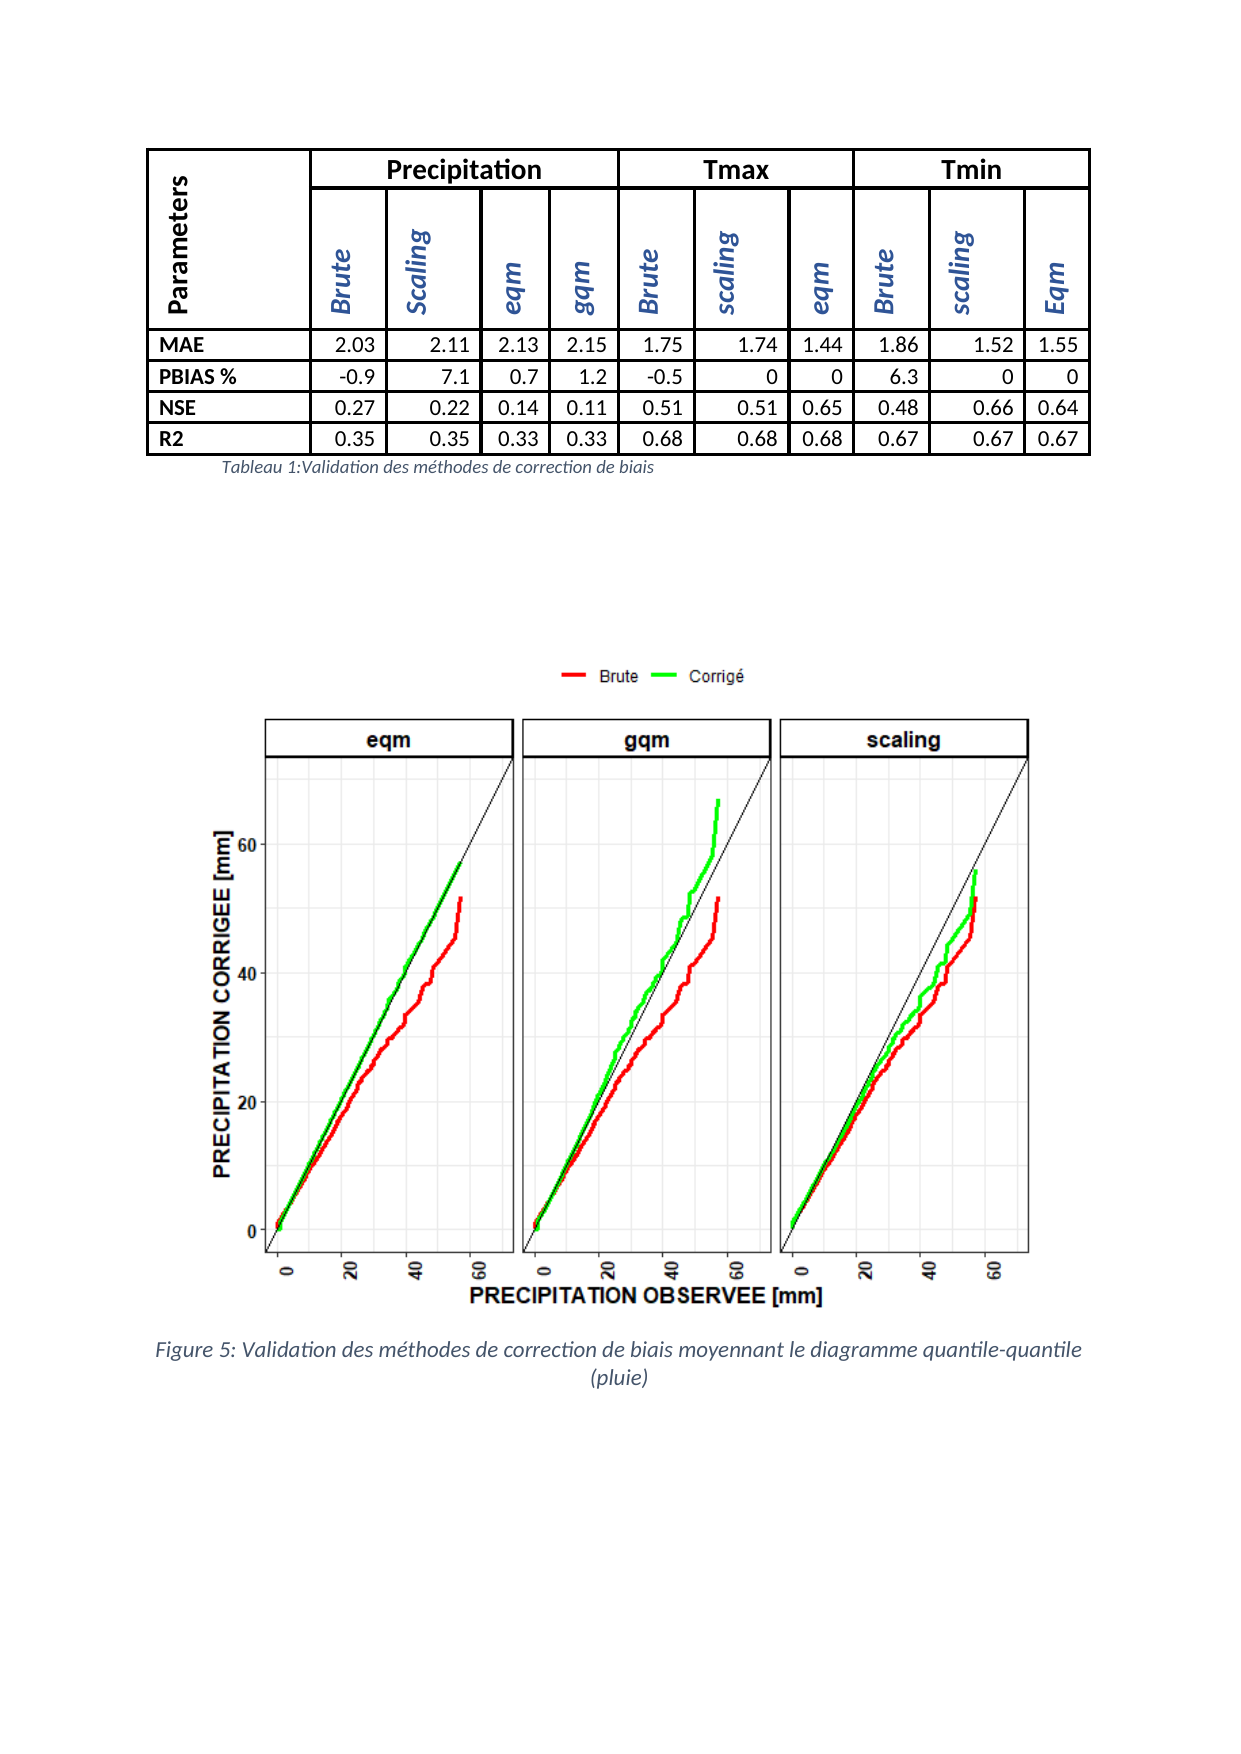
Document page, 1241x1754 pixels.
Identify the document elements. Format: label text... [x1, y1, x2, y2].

table_cell 0.68 [696, 424, 787, 452]
table_cell 2.03 [312, 331, 385, 359]
table_cell scaling [931, 190, 1023, 327]
table_cell -0.9 [312, 362, 385, 390]
table_cell 0.67 [931, 424, 1023, 452]
table_cell 0.11 [551, 393, 617, 421]
table_cell eqm [483, 190, 548, 327]
table_cell 0.22 [388, 393, 479, 421]
table_cell R2 [149, 424, 309, 452]
table_cell 1.74 [696, 331, 787, 359]
table_cell 0.68 [791, 424, 852, 452]
table_cell 0.35 [388, 424, 479, 452]
table_cell 0.67 [1026, 424, 1088, 452]
table_cell 0 [791, 362, 852, 390]
table_cell gqm [551, 190, 617, 327]
table_cell MAE [149, 331, 309, 359]
table_cell 0.27 [312, 393, 385, 421]
table_cell 0.67 [855, 424, 928, 452]
table_cell 1.55 [1026, 331, 1088, 359]
table_cell 0 [931, 362, 1023, 390]
table_cell Brute [855, 190, 928, 327]
table_cell 0 [696, 362, 787, 390]
table_cell 0.7 [483, 362, 548, 390]
table_cell 0.68 [620, 424, 693, 452]
table_cell 0.64 [1026, 393, 1088, 421]
table_cell Scaling [388, 190, 479, 327]
table_cell 0.33 [551, 424, 617, 452]
table_cell 6.3 [855, 362, 928, 390]
table_cell eqm [791, 190, 852, 327]
table_cell 0.51 [620, 393, 693, 421]
table_cell Brute [620, 190, 693, 327]
table_header Precipitation [312, 151, 617, 186]
table_cell 2.15 [551, 331, 617, 359]
table_cell PBIAS % [149, 362, 309, 390]
table_cell 1.2 [551, 362, 617, 390]
table_header Tmin [855, 151, 1088, 186]
table_cell 0 [1026, 362, 1088, 390]
table_cell Eqm [1026, 190, 1088, 327]
table_cell 0.51 [696, 393, 787, 421]
table_cell 0.14 [483, 393, 548, 421]
table_cell 0.65 [791, 393, 852, 421]
table_cell 0.35 [312, 424, 385, 452]
table_cell 1.75 [620, 331, 693, 359]
table_header Tmax [620, 151, 852, 186]
table_cell 2.13 [483, 331, 548, 359]
text Tableau 1:Validation des méthodes de correction de biais [148, 456, 1093, 478]
table_cell NSE [149, 393, 309, 421]
table_cell scaling [696, 190, 787, 327]
table_cell 0.33 [483, 424, 548, 452]
table_cell 1.86 [855, 331, 928, 359]
table_cell 0.66 [931, 393, 1023, 421]
table_header Parameters [149, 151, 309, 327]
table_cell 7.1 [388, 362, 479, 390]
table_cell Brute [312, 190, 385, 327]
picture [147, 640, 1093, 1317]
table_cell 1.52 [931, 331, 1023, 359]
text Figure 5: Validation des méthodes de correction de biais moyennant le diagramme quantile-quantile (pluie) [148, 1335, 1093, 1391]
table_cell 1.44 [791, 331, 852, 359]
table_cell 0.48 [855, 393, 928, 421]
table_cell 2.11 [388, 331, 479, 359]
table_cell -0.5 [620, 362, 693, 390]
